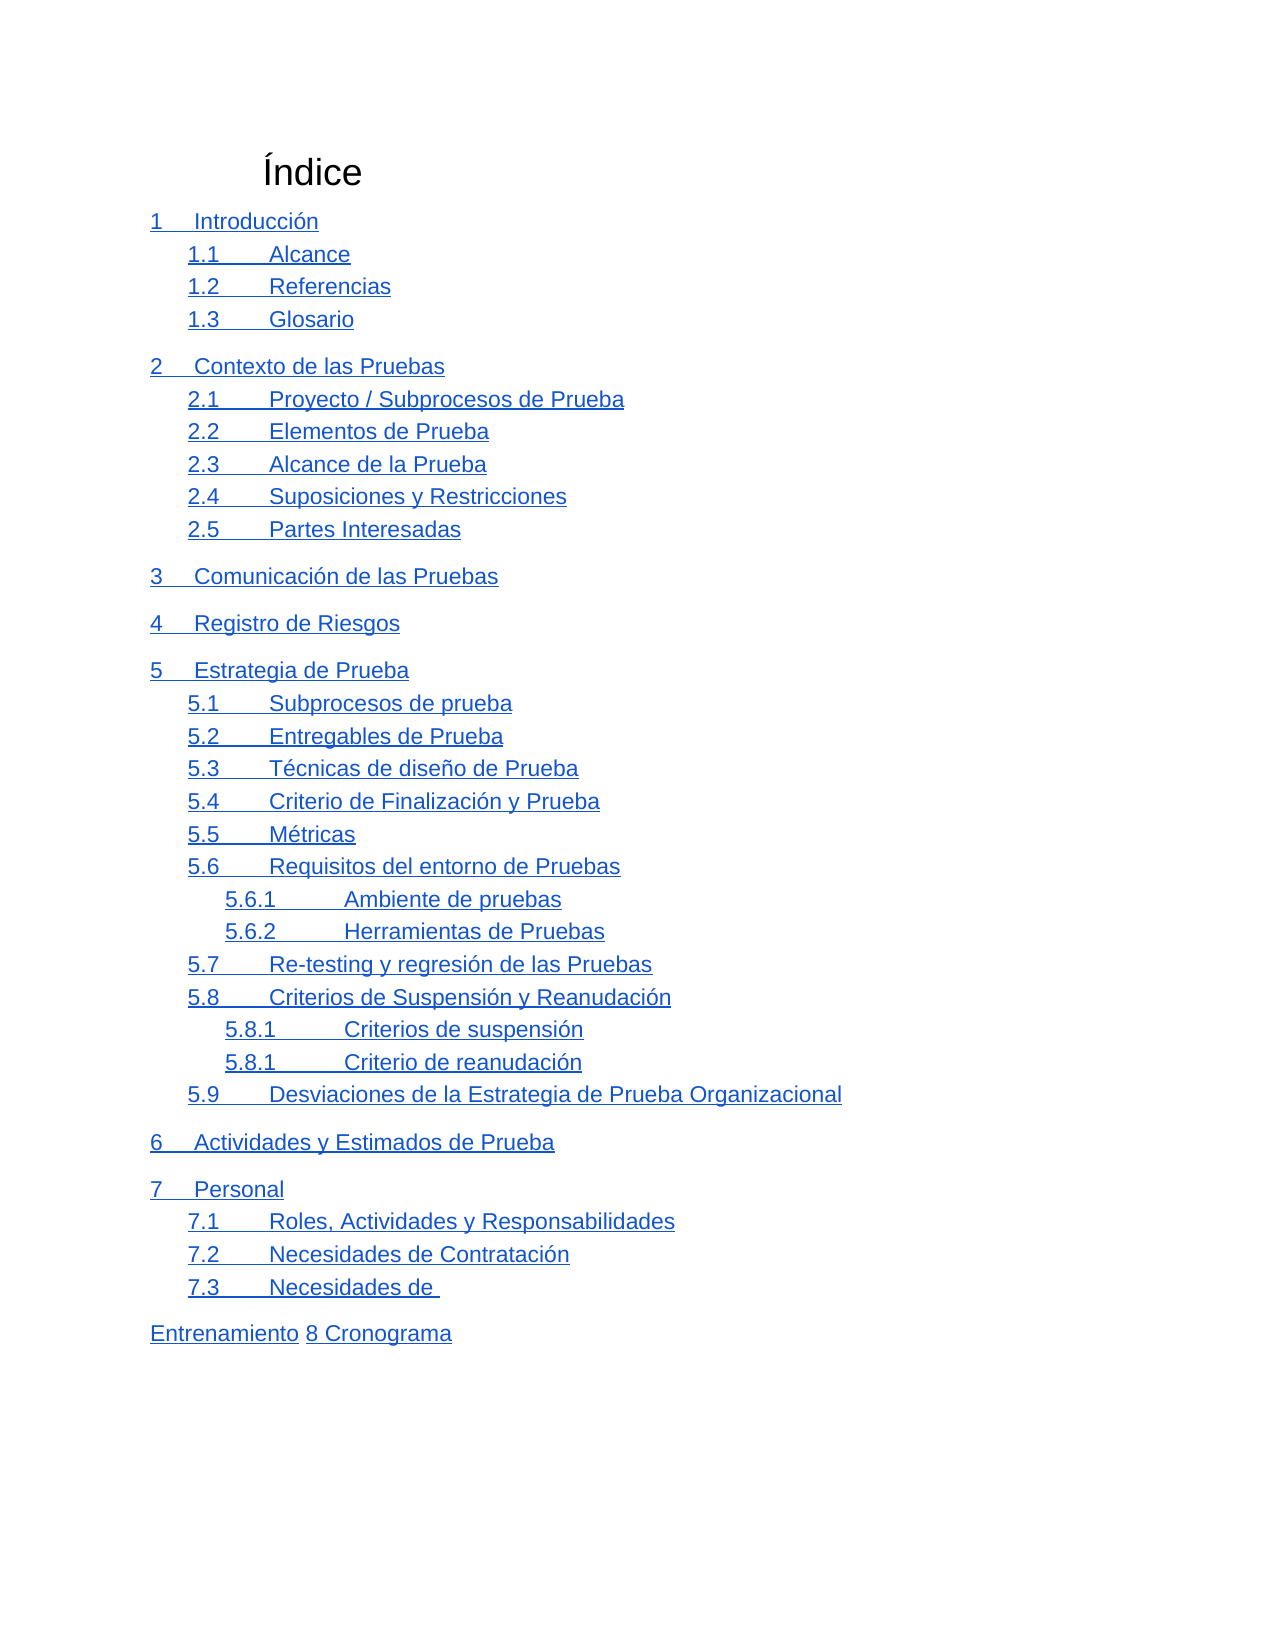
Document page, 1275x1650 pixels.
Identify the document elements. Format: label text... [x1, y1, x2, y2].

list ​Necesidades de Contratación [187, 1241, 1275, 1267]
list ​Elementos de Prueba [187, 418, 1275, 444]
list ​Alcance de la Prueba [187, 451, 1275, 477]
list ​Registro de Riesgos [150, 610, 1275, 637]
list ​Entregables de Prueba [187, 723, 1275, 749]
list ​Técnicas de diseño de Prueba [187, 755, 1275, 782]
list ​Comunicación de las Pruebas [150, 563, 1275, 589]
list ​Personal [150, 1176, 1275, 1202]
list ​Suposiciones y Restricciones [187, 483, 1275, 510]
list ​Roles, Actividades y Responsabilidades [187, 1208, 1275, 1235]
list ​Herramientas de Pruebas [225, 918, 1275, 945]
list ​Métricas [187, 821, 1275, 847]
subtitle Índice [150, 150, 1275, 193]
list ​Desviaciones de la Estrategia de Prueba Organizacional [187, 1081, 1275, 1108]
list ​Criterios de suspensión [225, 1016, 1275, 1042]
list ​Criterio de Finalización y Prueba [187, 788, 1275, 814]
list ​Actividades y Estimados de Prueba [150, 1128, 1275, 1155]
list ​Referencias [187, 273, 1275, 299]
list ​Alcance [187, 241, 1275, 267]
list ​Criterio de reanudación [225, 1049, 1275, 1075]
list ​Re-testing y regresión de las Pruebas [187, 951, 1275, 977]
list ​Estrategia de Prueba [150, 657, 1275, 684]
list ​Necesidades de Entrenamiento 8 Cronograma [150, 1273, 546, 1347]
list ​Ambiente de pruebas [225, 886, 1275, 912]
list ​Contexto de las Pruebas [150, 353, 1275, 379]
list ​Introducción [150, 208, 1275, 234]
list ​Glosario [187, 306, 1275, 332]
list ​Criterios de Suspensión y Reanudación [187, 983, 1275, 1010]
list ​Subprocesos de prueba [187, 690, 1275, 716]
list ​Partes Interesadas [187, 516, 1275, 542]
list ​Proyecto / Subprocesos de Prueba [187, 386, 1275, 412]
list ​Requisitos del entorno de Pruebas [187, 853, 1275, 879]
